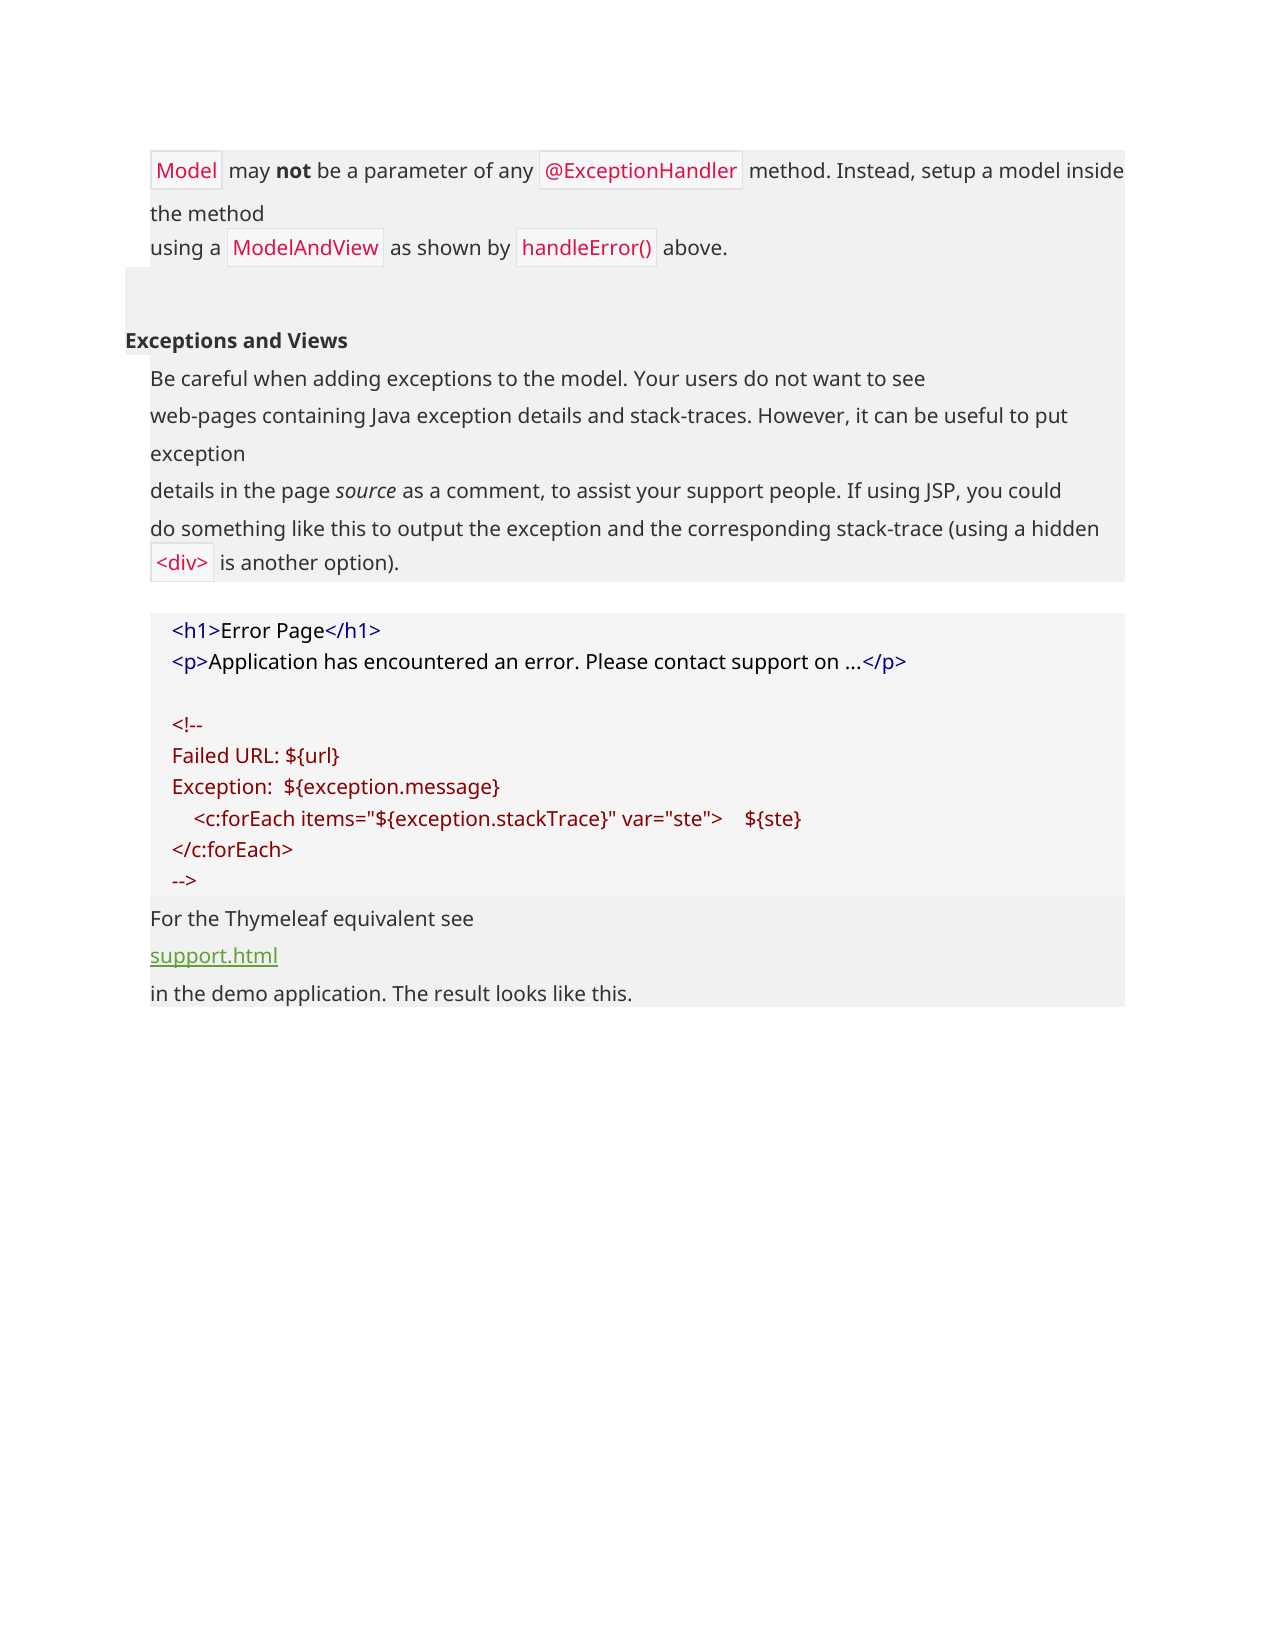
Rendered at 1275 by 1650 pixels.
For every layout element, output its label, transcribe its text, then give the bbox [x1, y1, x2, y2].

text Exception: ${exception.message} [150, 770, 1125, 801]
text <!-- [150, 707, 1125, 738]
text For the Thymeleaf equivalent see support.html in the demo application. The result looks like this. [150, 895, 1125, 1007]
text --> [150, 863, 1125, 895]
text <c:forEach items="${exception.stackTrace}" var="ste"> ${ste} [150, 801, 1125, 832]
text <h1>Error Page</h1> [150, 613, 1125, 645]
text <p>Application has encountered an error. Please contact support on ...</p> [150, 645, 1125, 676]
text Be careful when adding exceptions to the model. Your users do not want to see web-pages containing Java exception details and stack-traces. However, it can be useful to put exception details in the page source as a comment, to assist your support people. If using JSP, you could do something like this to output the exception and the corresponding stack-trace (using a hidden <div> is another option). [150, 355, 1125, 582]
text </c:forEach> [150, 832, 1125, 863]
text Failed URL: ${url} [150, 738, 1125, 770]
subtitle Exceptions and Views [125, 314, 1125, 355]
